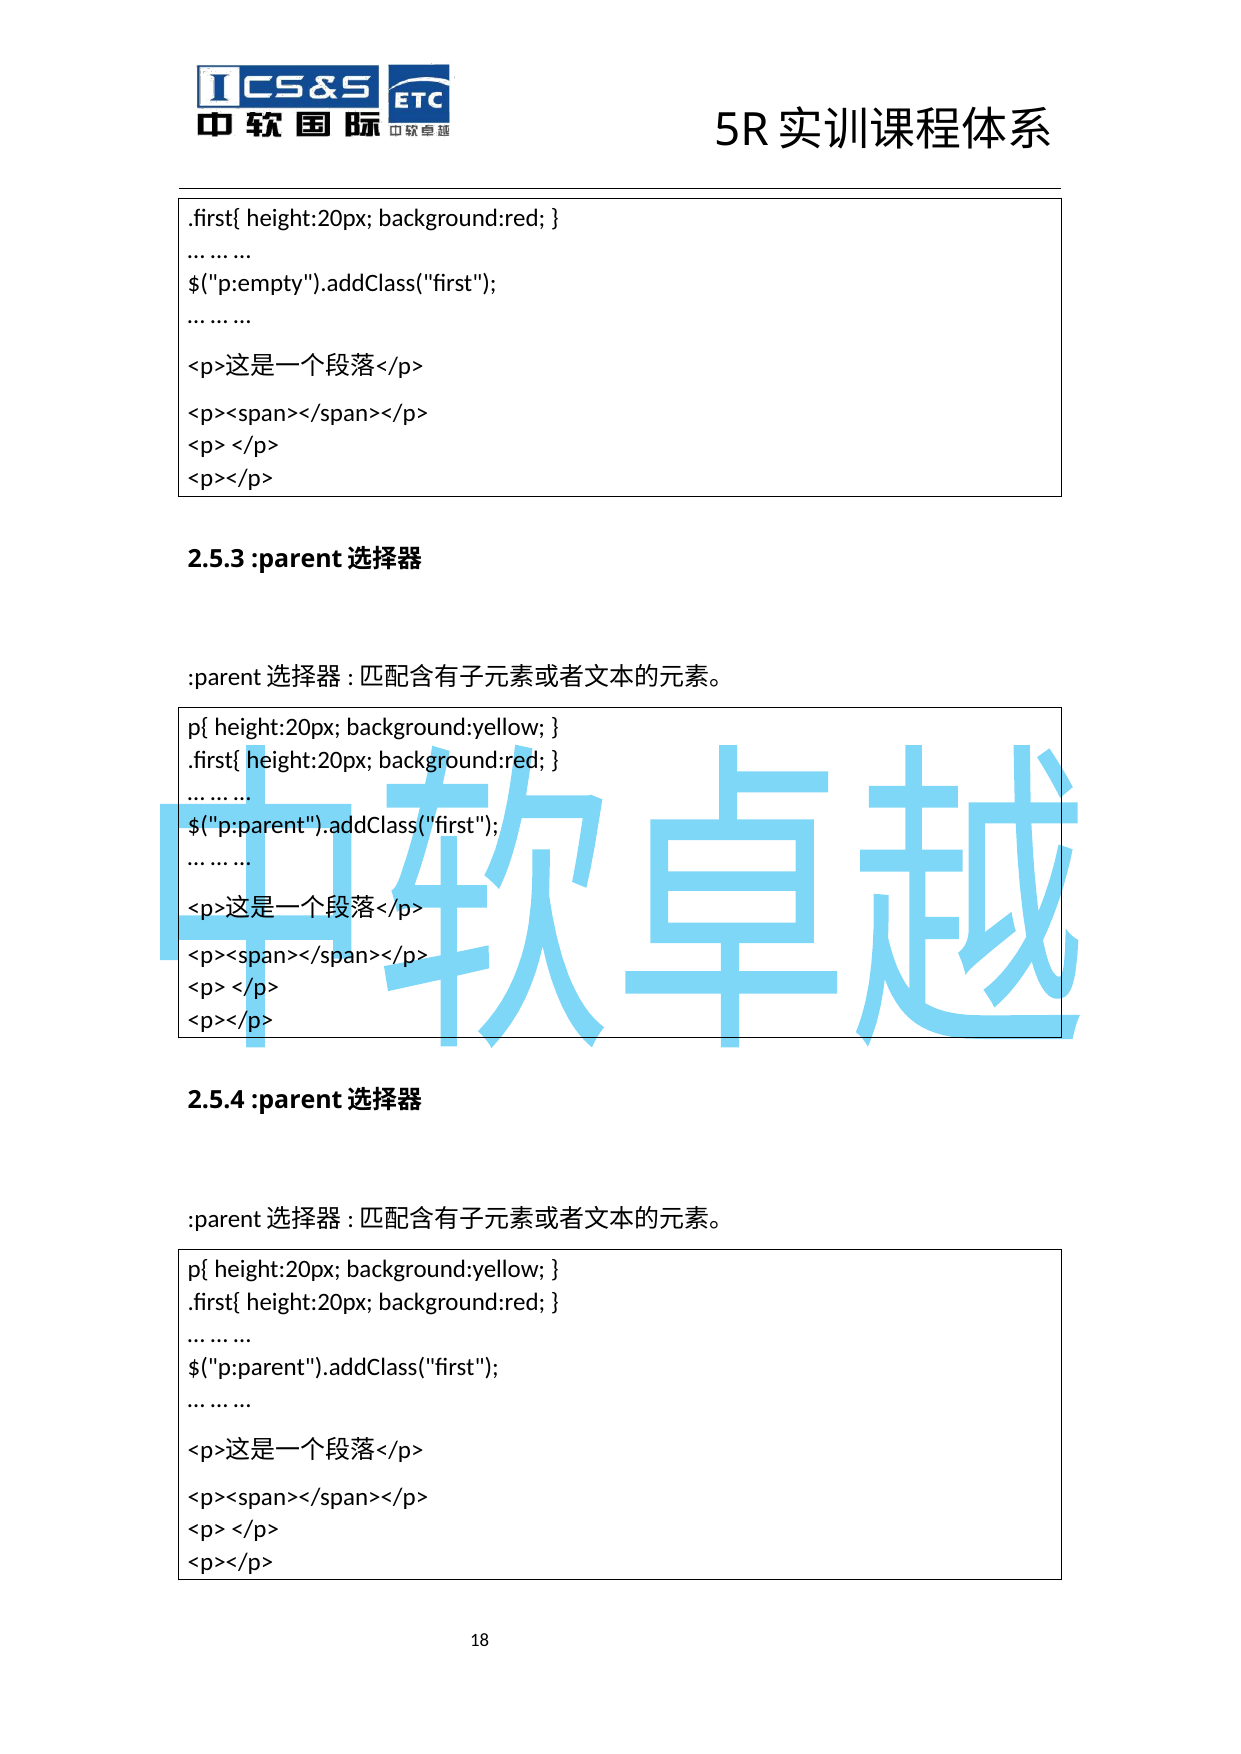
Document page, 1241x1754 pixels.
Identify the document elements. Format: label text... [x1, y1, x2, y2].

text … … … [187, 298, 1053, 331]
text .first{ height:20px; background:red; } [187, 1285, 1053, 1317]
text <p>这是一个段落</p> [187, 873, 1053, 938]
text <p></p> [179, 458, 1061, 496]
text p{ height:20px; background:yellow; } [179, 708, 1061, 743]
text .first{ height:20px; background:red; } [187, 743, 1053, 775]
text <p></p> [179, 1000, 1061, 1037]
text :parent选择器 : 匹配含有子元素或者文本的元素。 [187, 1184, 1053, 1249]
text … … … [187, 1317, 1053, 1350]
text <p></p> [179, 1542, 1061, 1579]
text $("p:empty").addClass("first"); [187, 266, 1053, 298]
text <p>这是一个段落</p> [187, 1415, 1053, 1480]
text … … … [187, 840, 1053, 873]
text <p><span></span></p> [187, 1480, 1053, 1512]
text .first{ height:20px; background:red; } [179, 199, 1061, 233]
text <p> </p> [187, 1512, 1053, 1542]
text … … … [187, 775, 1053, 808]
text … … … [187, 1382, 1053, 1415]
text :parent选择器 : 匹配含有子元素或者文本的元素。 [187, 642, 1053, 707]
text p{ height:20px; background:yellow; } [179, 1250, 1061, 1285]
picture [187, 55, 458, 146]
subtitle 2.5.4 :parent选择器 [187, 1066, 1053, 1131]
text <p><span></span></p> [187, 396, 1053, 428]
subtitle 2.5.3 :parent选择器 [187, 524, 1053, 589]
text $("p:parent").addClass("first"); [187, 1350, 1053, 1382]
text <p> </p> [187, 428, 1053, 458]
text <p><span></span></p> [187, 938, 1053, 970]
text $("p:parent").addClass("first"); [187, 808, 1053, 840]
text <p> </p> [187, 970, 1053, 1000]
text … … … [187, 233, 1053, 266]
text <p>这是一个段落</p> [187, 331, 1053, 396]
